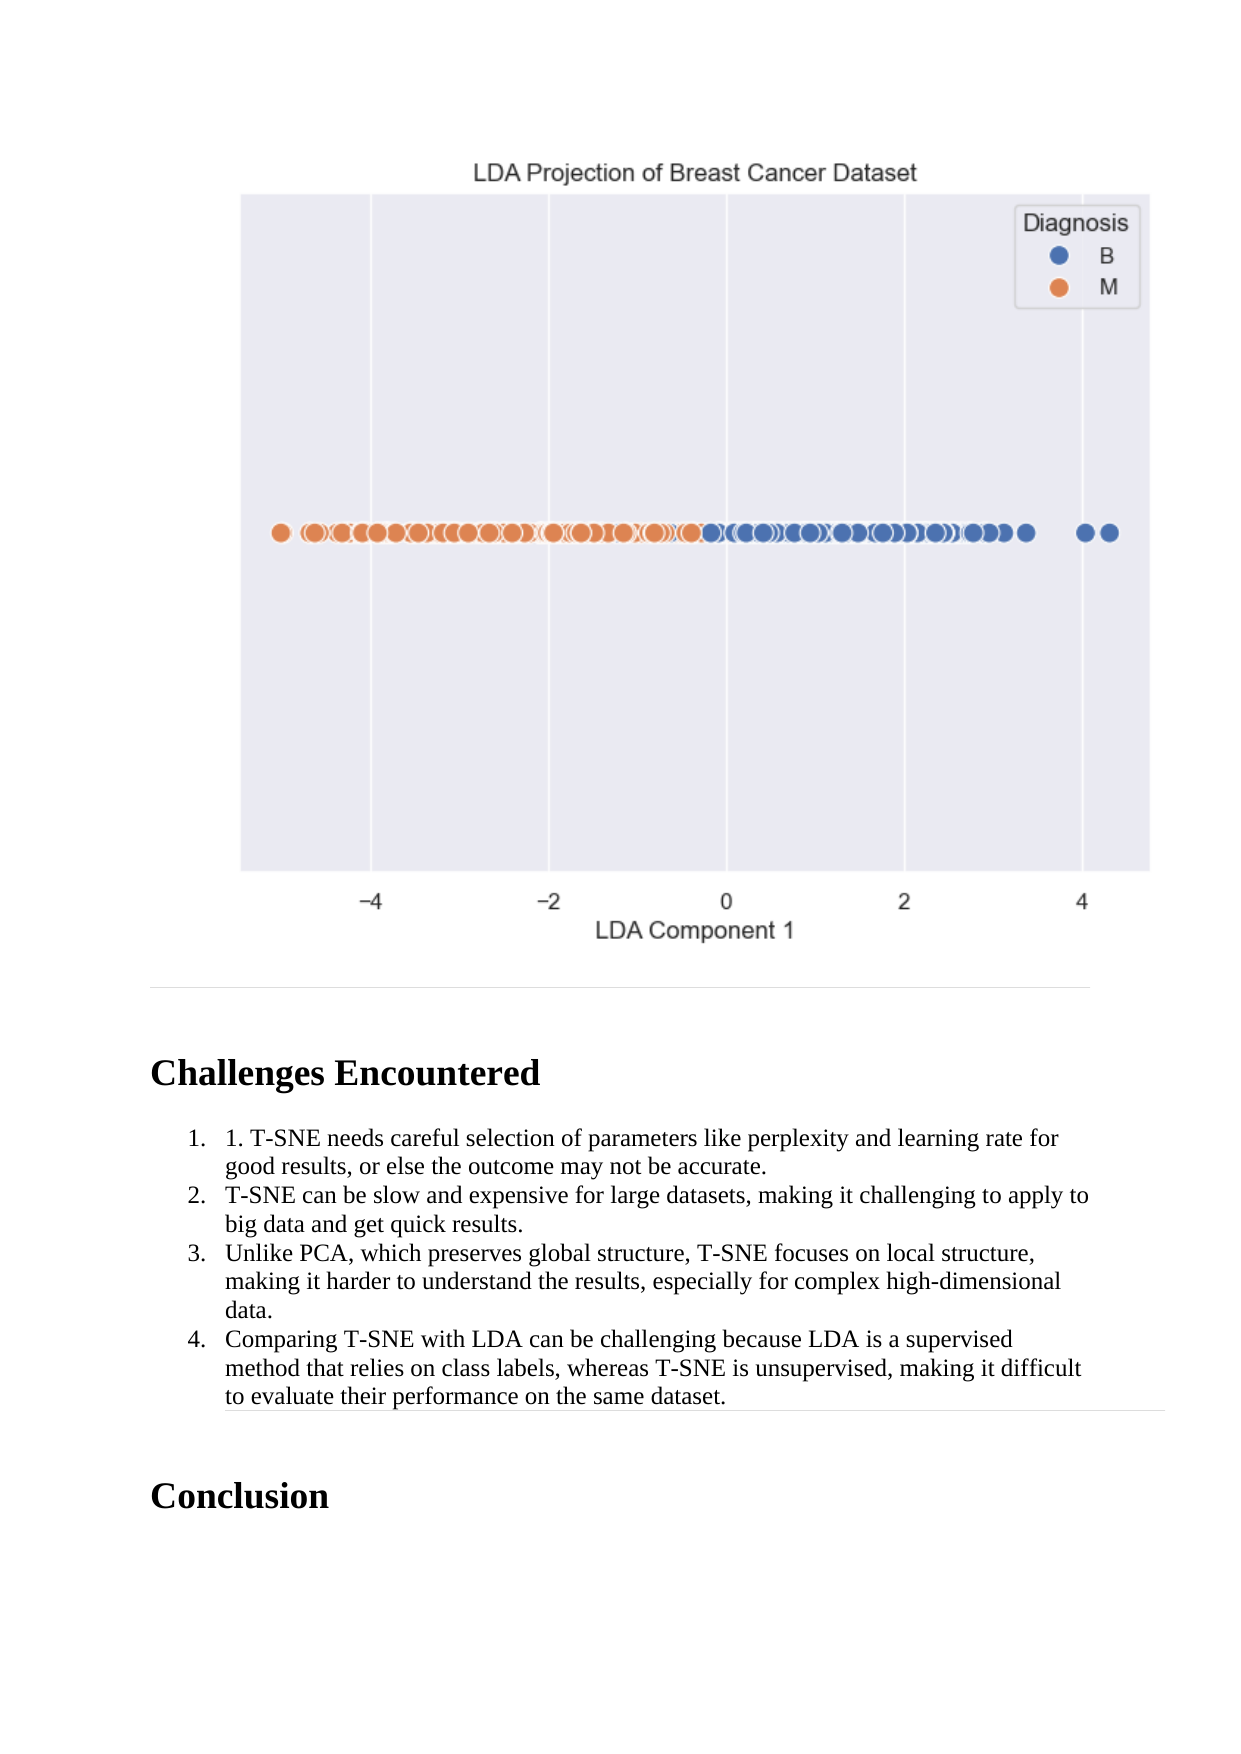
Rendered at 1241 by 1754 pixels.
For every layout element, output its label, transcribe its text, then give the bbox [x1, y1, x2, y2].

picture [225, 150, 1166, 958]
list T-SNE can be slow and expensive for large datasets, making it challenging to apply to big data and get quick results. [187, 1180, 1090, 1238]
list Unlike PCA, which preserves global structure, T-SNE focuses on local structure, making it harder to understand the results, especially for complex high-dimensional data. [187, 1238, 1090, 1324]
text Conclusion [150, 1473, 1090, 1517]
text Challenges Encountered [150, 1050, 1090, 1093]
list Comparing T-SNE with LDA can be challenging because LDA is a supervised method that relies on class labels, whereas T-SNE is unsupervised, making it difficult to evaluate their performance on the same dataset. [187, 1324, 1090, 1444]
list 1. T-SNE needs careful selection of parameters like perplexity and learning rate for good results, or else the outcome may not be accurate. [187, 1123, 1090, 1180]
